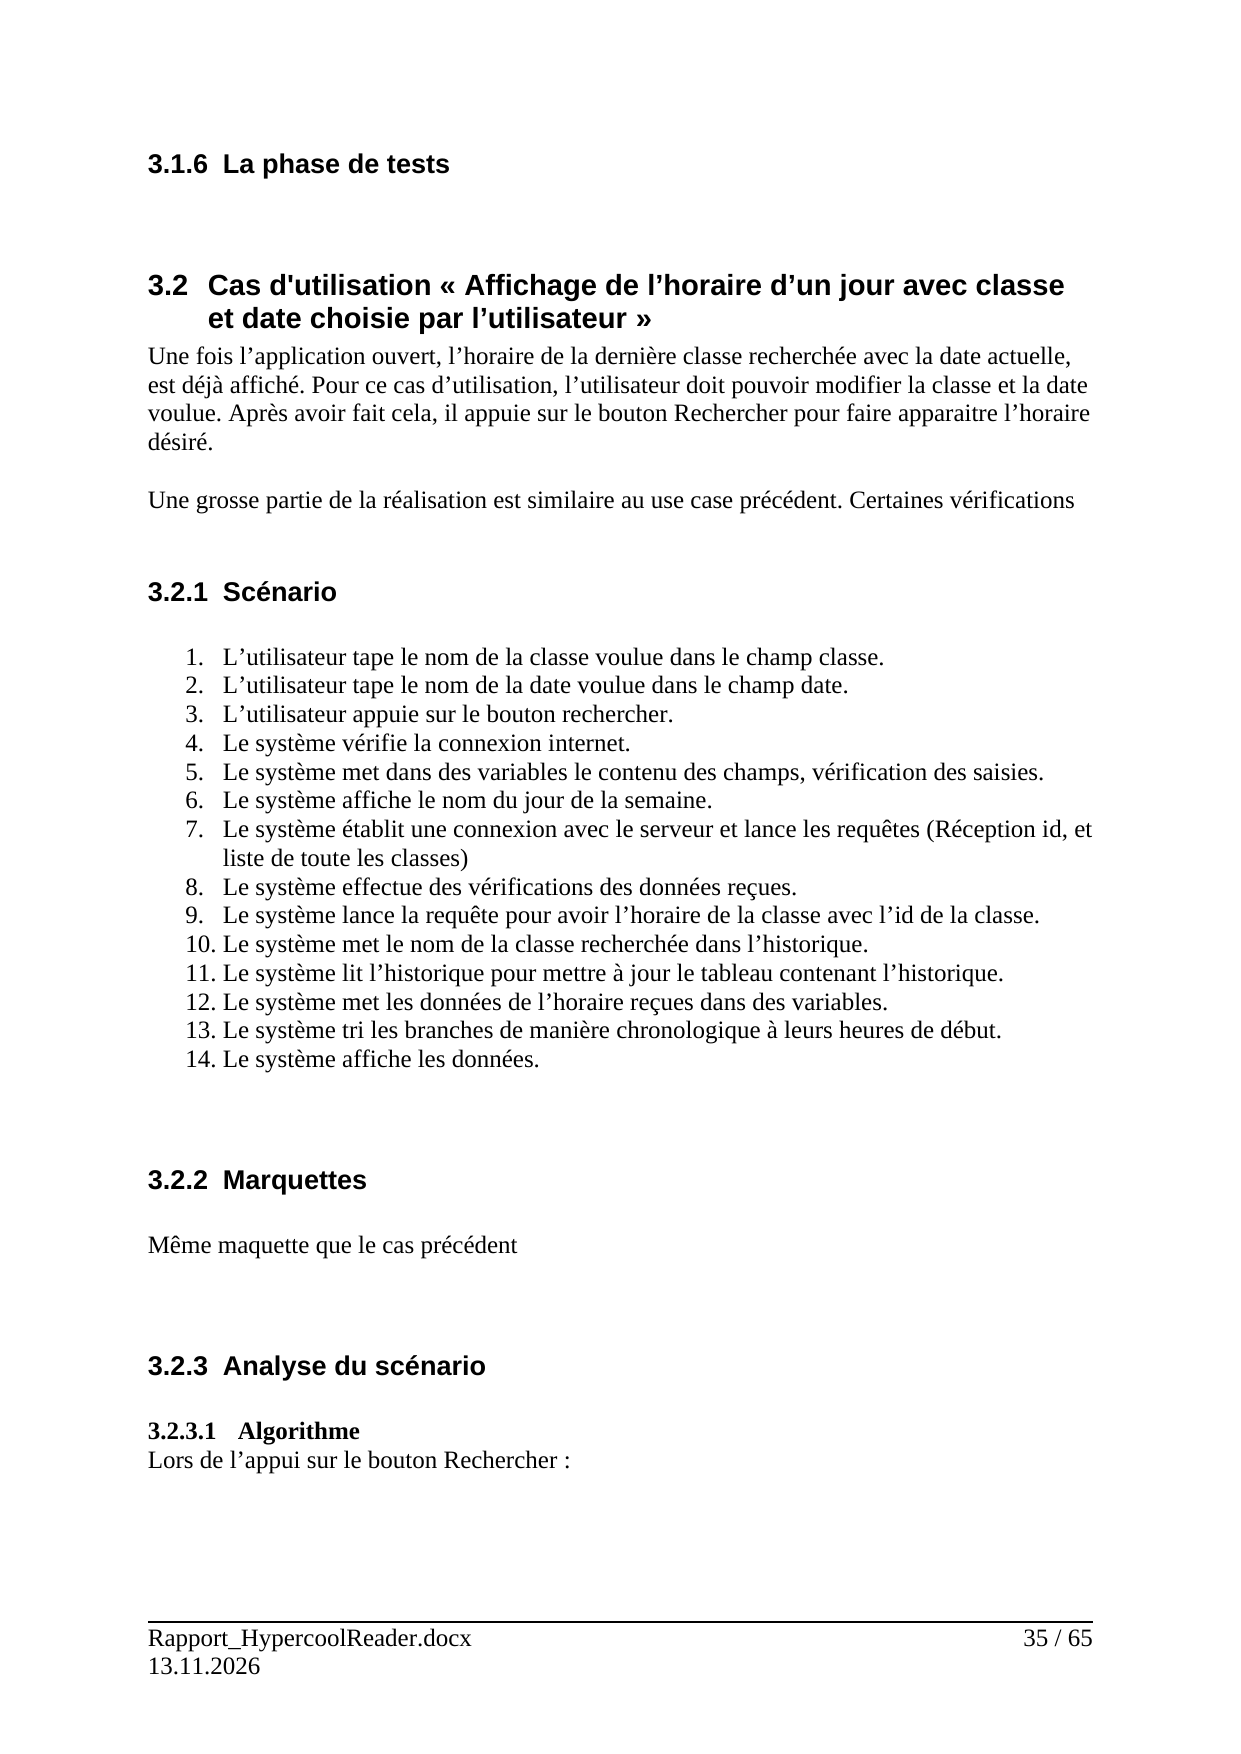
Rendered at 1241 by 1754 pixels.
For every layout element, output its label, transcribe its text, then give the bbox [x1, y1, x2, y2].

list L’utilisateur tape le nom de la date voulue dans le champ date. [185, 671, 1093, 699]
list Le système met dans des variables le contenu des champs, vérification des saisies. [185, 757, 1093, 786]
text Même maquette que le cas précédent [148, 1230, 1093, 1259]
subtitle Analyse du scénario [148, 1350, 1093, 1381]
text Une grosse partie de la réalisation est similaire au use case précédent. Certaines vérifications [148, 485, 1093, 513]
list Le système affiche le nom du jour de la semaine. [185, 786, 1093, 814]
list Le système vérifie la connexion internet. [185, 728, 1093, 757]
list L’utilisateur appuie sur le bouton rechercher. [185, 699, 1093, 728]
list L’utilisateur tape le nom de la classe voulue dans le champ classe. [185, 642, 1093, 671]
list Le système lit l’historique pour mettre à jour le tableau contenant l’historique. [185, 958, 1093, 987]
subtitle Scénario [148, 576, 1093, 607]
list Le système effectue des vérifications des données reçues. [185, 872, 1093, 901]
subtitle Marquettes [148, 1164, 1093, 1195]
text Une fois l’application ouvert, l’horaire de la dernière classe recherchée avec la date actuelle, est déjà affiché. Pour ce cas d’utilisation, l’utilisateur doit pouvoir modifier la classe et la date voulue. Après avoir fait cela, il appuie sur le bouton Rechercher pour faire apparaitre l’horaire désiré. [148, 341, 1093, 456]
text Lors de l’appui sur le bouton Rechercher : [148, 1445, 1093, 1473]
subtitle Algorithme [148, 1416, 1093, 1445]
list Le système affiche les données. [185, 1044, 1093, 1073]
subtitle Cas d'utilisation « Affichage de l’horaire d’un jour avec classe et date choisie par l’utilisateur » [148, 268, 1093, 335]
list Le système établit une connexion avec le serveur et lance les requêtes (Réception id, et liste de toute les classes) [185, 814, 1093, 872]
list Le système met les données de l’horaire reçues dans des variables. [185, 987, 1093, 1016]
list Le système met le nom de la classe recherchée dans l’historique. [185, 929, 1093, 958]
subtitle La phase de tests [148, 148, 1093, 179]
list Le système lance la requête pour avoir l’horaire de la classe avec l’id de la classe. [185, 901, 1093, 929]
list Le système tri les branches de manière chronologique à leurs heures de début. [185, 1016, 1093, 1044]
